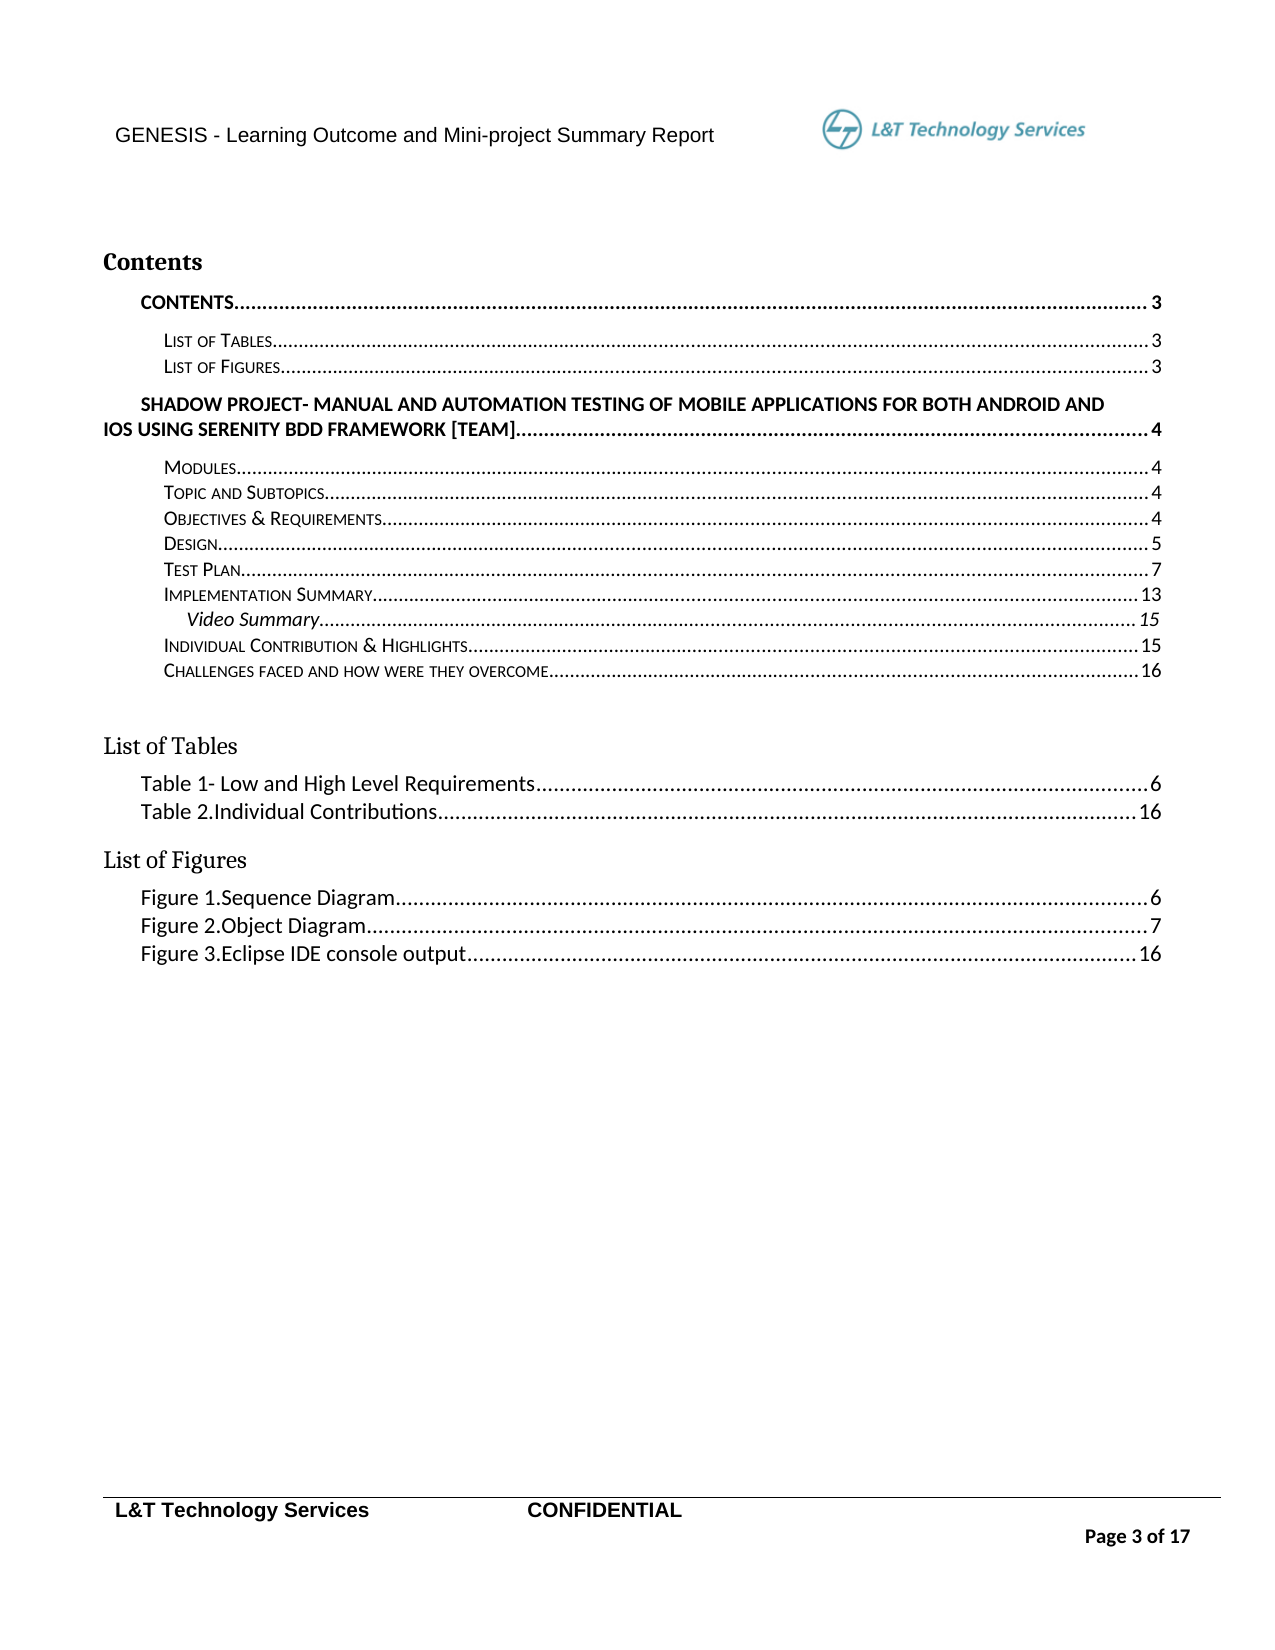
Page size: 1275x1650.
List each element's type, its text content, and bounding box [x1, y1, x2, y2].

text Figure 2.Object Diagram 7 [103, 911, 1162, 939]
picture [820, 98, 1087, 162]
text Table 1- Low and High Level Requirements 6 [103, 769, 1162, 797]
text Figure 3.Eclipse IDE console output 16 [103, 939, 1162, 967]
subtitle List of Figures [103, 846, 1162, 874]
text Figure 1.Sequence Diagram 6 [103, 883, 1162, 911]
text Table 2.Individual Contributions 16 [103, 797, 1162, 825]
subtitle List of Tables [103, 732, 1162, 760]
